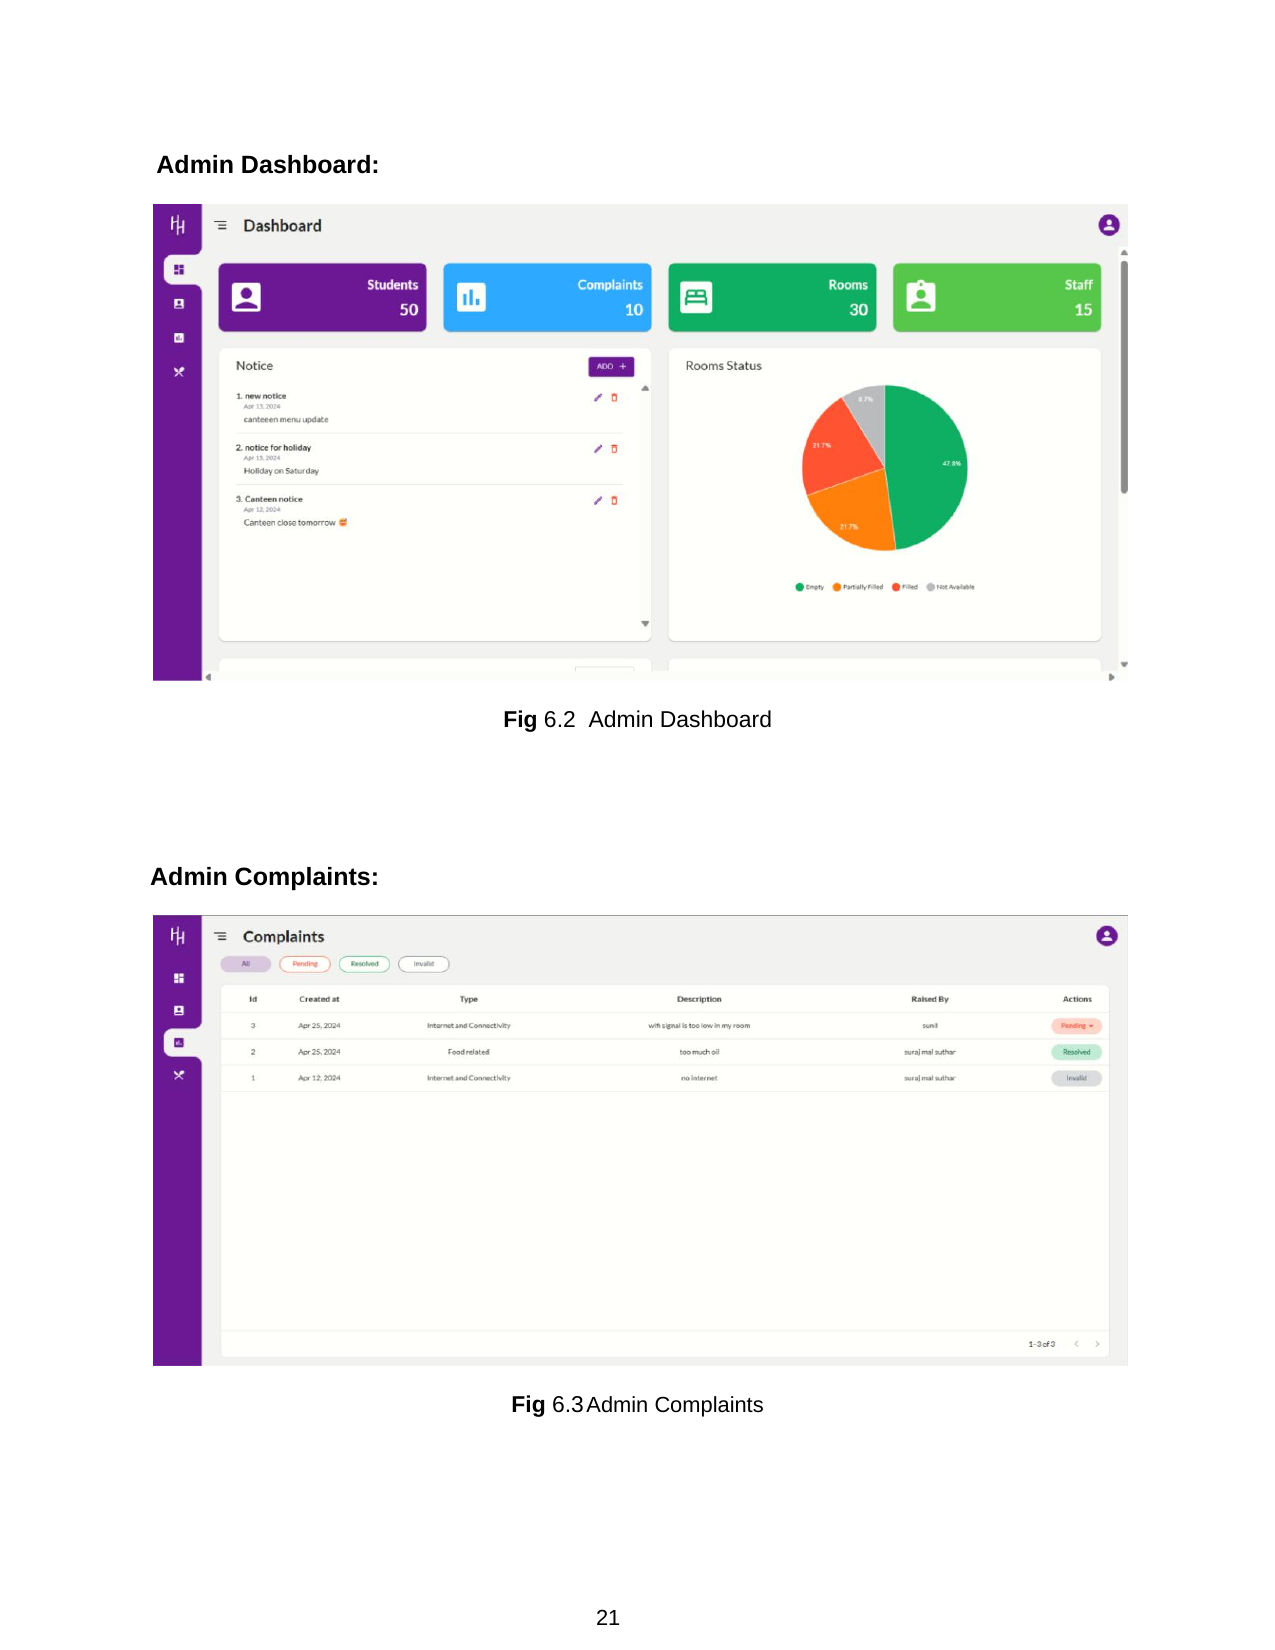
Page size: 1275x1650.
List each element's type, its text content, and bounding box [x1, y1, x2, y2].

picture [153, 204, 1129, 681]
text 21 [596, 1605, 1125, 1630]
text Fig 6.2 Admin Dashboard [150, 706, 1125, 732]
text Admin Complaints: [150, 862, 1125, 891]
picture [153, 915, 1128, 1366]
text Admin Dashboard: [156, 150, 1125, 179]
text Fig 6.3 Admin Complaints [150, 1391, 1125, 1418]
